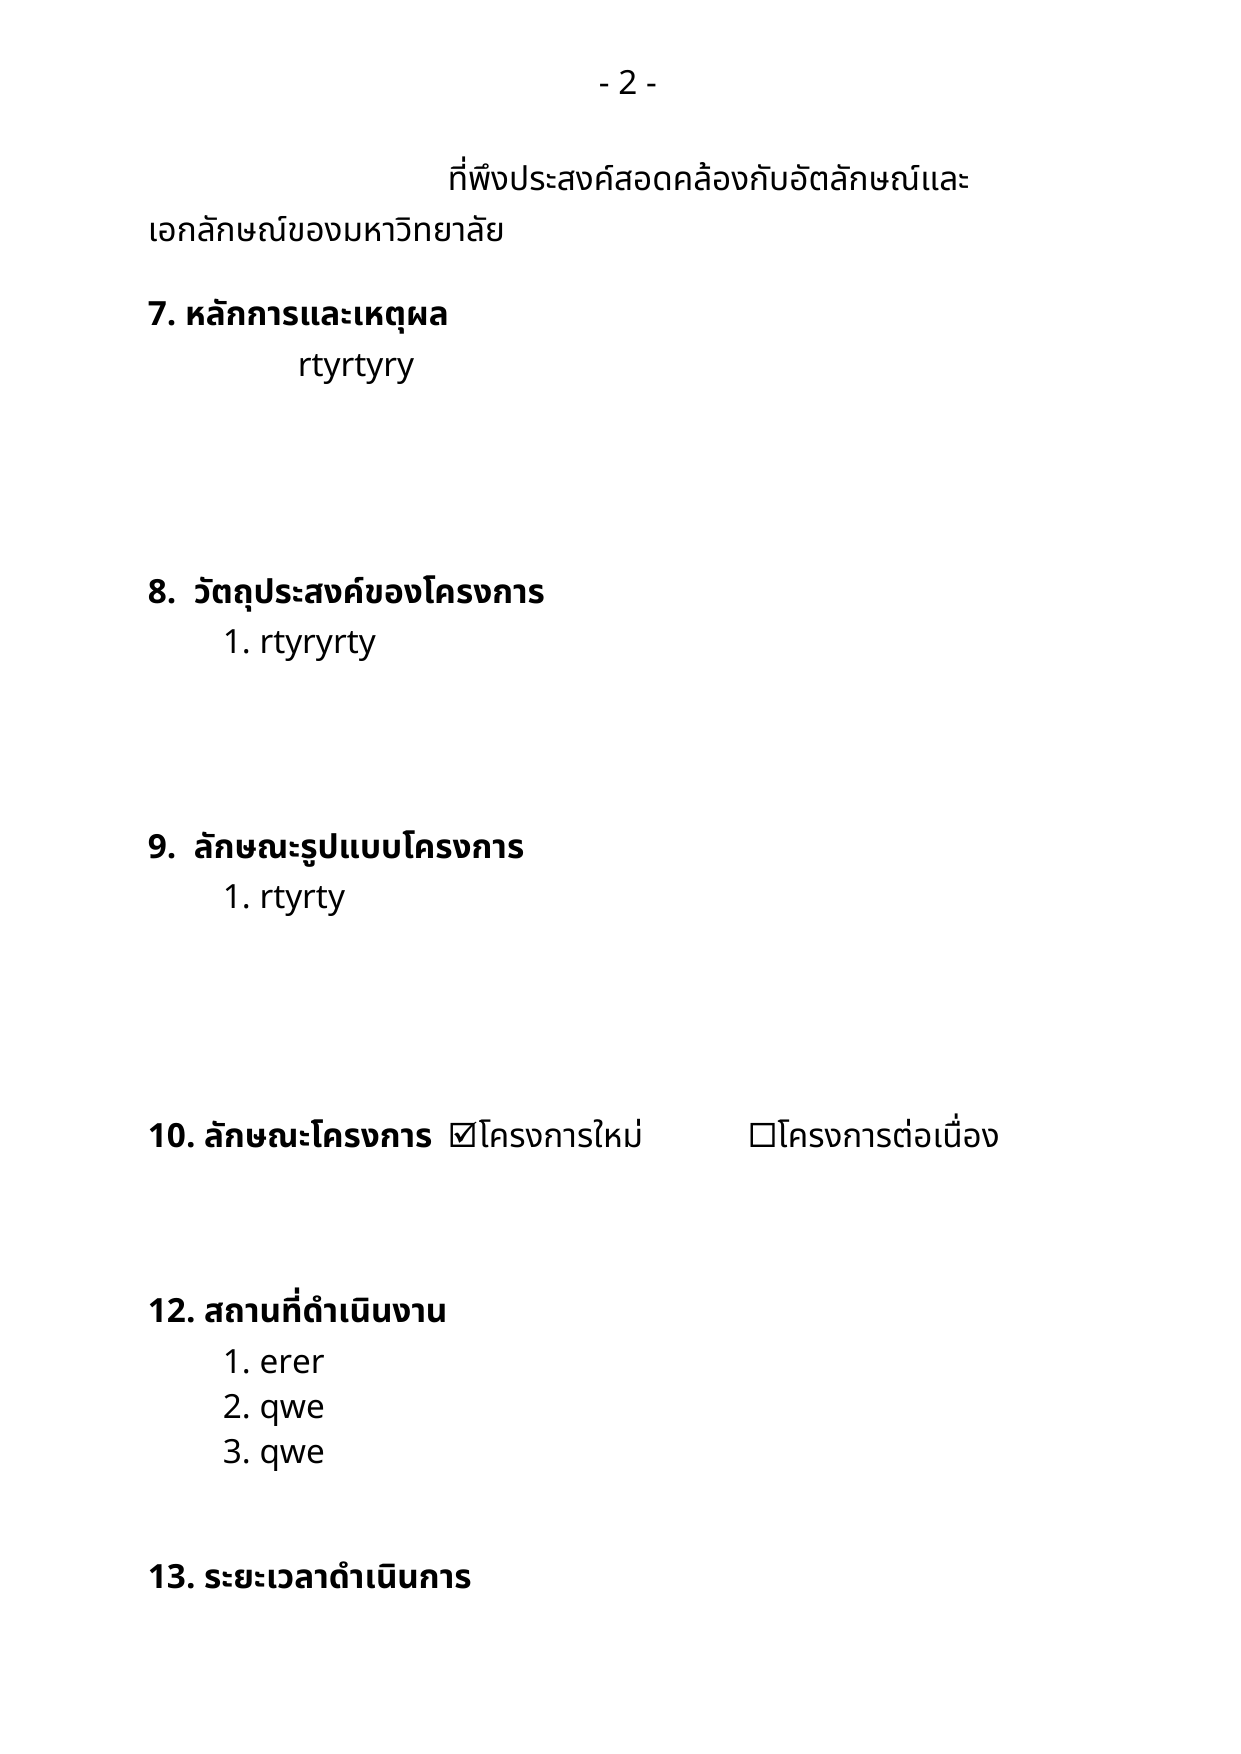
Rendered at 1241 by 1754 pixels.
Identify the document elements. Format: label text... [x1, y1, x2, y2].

text 10. ลักษณะโครงการ โครงการใหม่ โครงการต่อเนื่อง [148, 1111, 1107, 1162]
text 1. rtyrty [148, 873, 1107, 918]
text 12. สถานที่ดำเนินงาน [148, 1287, 1107, 1337]
text 7. หลักการและเหตุผล [148, 290, 1107, 341]
text 1. rtyryrty [148, 618, 1107, 664]
text rtyrtyry [148, 341, 1107, 386]
text 8. วัตถุประสงค์ของโครงการ [148, 568, 1107, 618]
text 2. qwe [148, 1383, 1107, 1428]
text 3. qwe [148, 1428, 1107, 1474]
text 13. ระยะเวลาดำเนินการ [148, 1553, 1107, 1604]
text ที่พึงประสงค์สอดคล้องกับอัตลักษณ์และเอกลักษณ์ของมหาวิทยาลัย [148, 155, 1107, 256]
text 1. erer [148, 1337, 1107, 1383]
text 9. ลักษณะรูปแบบโครงการ [148, 822, 1107, 873]
